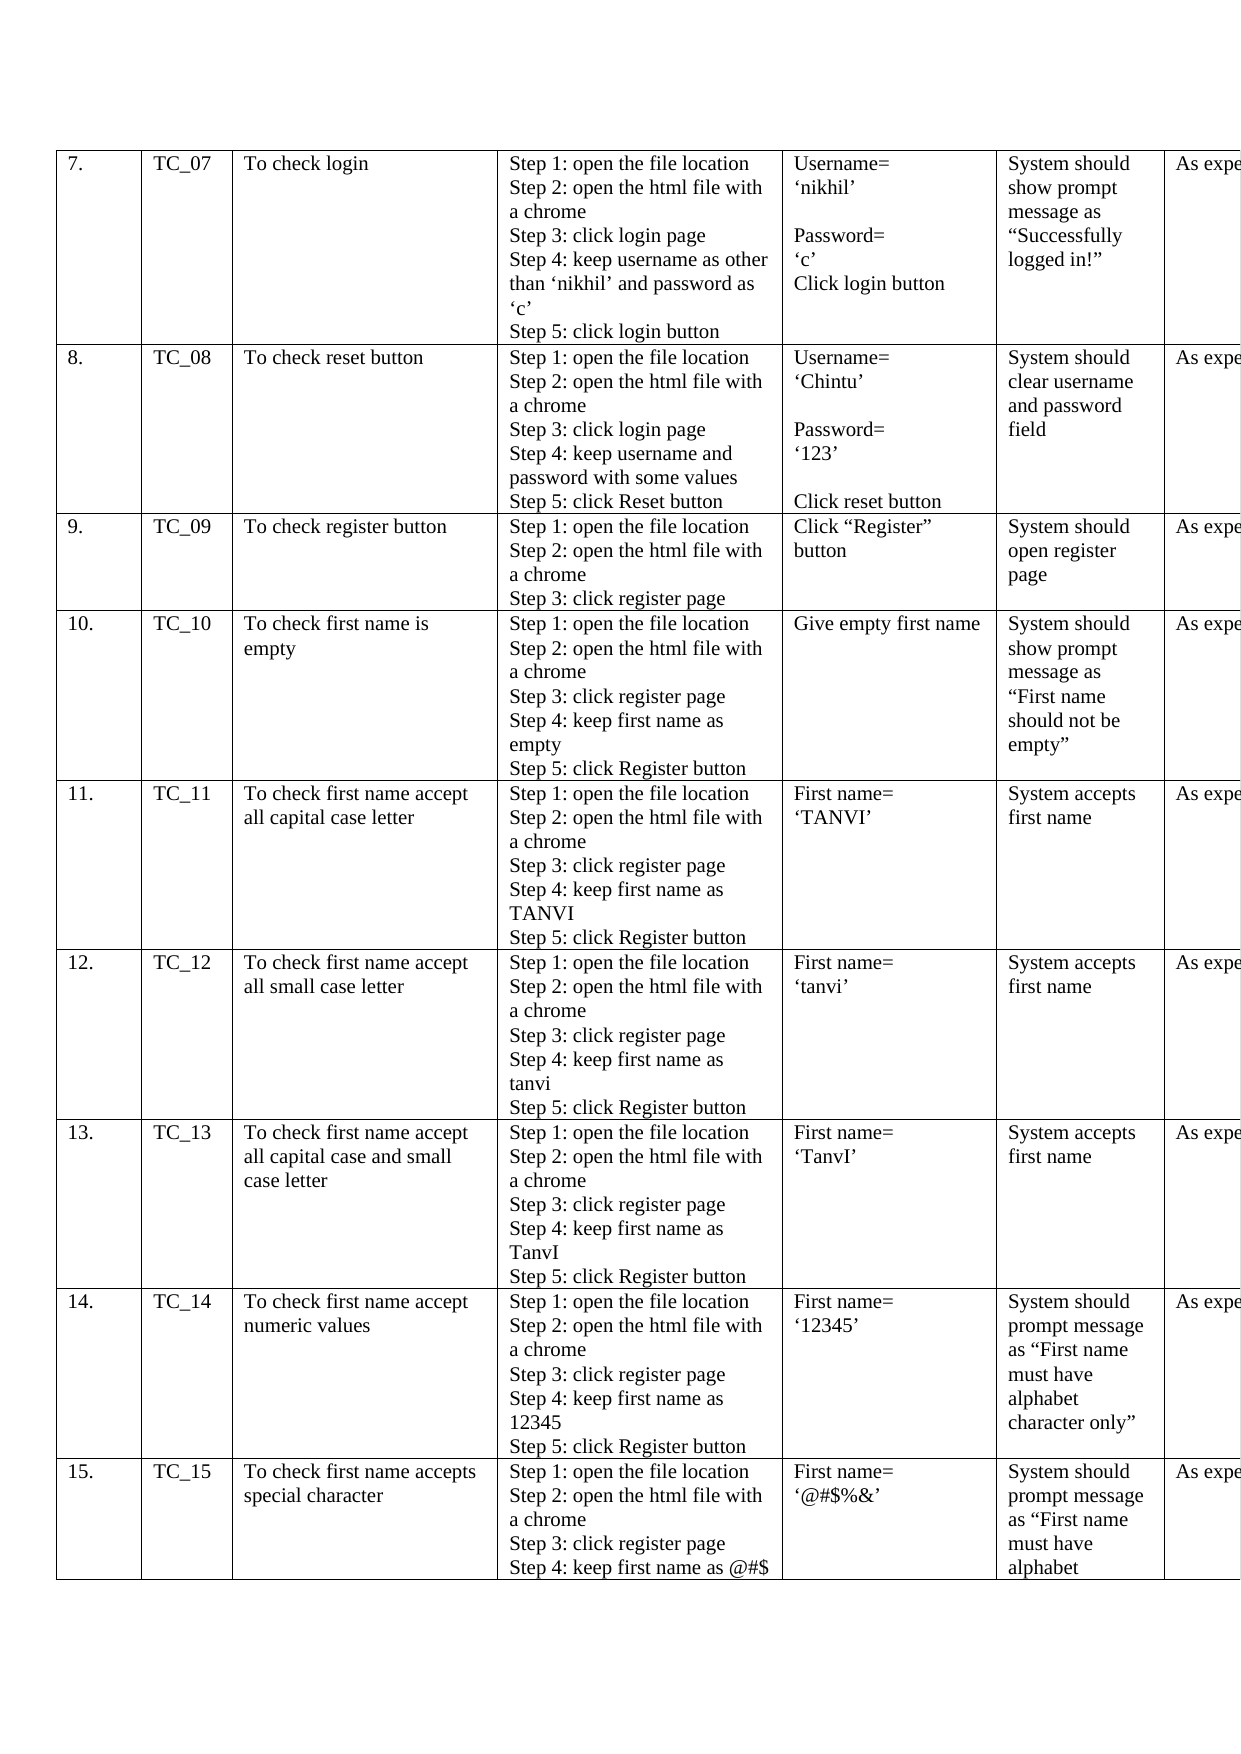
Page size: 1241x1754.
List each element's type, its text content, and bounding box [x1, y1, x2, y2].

table_cell As expected [1165, 345, 1240, 513]
table_cell System should show prompt message as “First name should not be empty” [997, 611, 1164, 780]
table_cell As expected [1165, 1120, 1240, 1288]
table_cell TC_07 [142, 151, 232, 343]
table_cell Step 1: open the file location Step 2: open the html file with a chrome Step 3: click register page Step 4: keep first name as TANVI Step 5: click Register button [498, 781, 782, 949]
table_cell TC_09 [142, 514, 232, 610]
table_cell System accepts first name [997, 781, 1164, 949]
table_cell As expected [1165, 611, 1240, 780]
table_cell As expected [1165, 1289, 1240, 1458]
table_cell System should show prompt message as “Successfully logged in!” [997, 151, 1164, 343]
table_cell TC_12 [142, 950, 232, 1119]
table_cell System should clear username and password field [997, 345, 1164, 513]
table_cell Step 1: open the file location Step 2: open the html file with a chrome Step 3: click login page Step 4: keep username and password with some values Step 5: click Reset button [498, 345, 782, 513]
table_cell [997, 1459, 1164, 1579]
table_cell System should prompt message as “First name must have alphabet character only” [997, 1289, 1164, 1458]
table_cell First name= ‘TANVI’ [783, 781, 996, 949]
table_cell To check first name is empty [233, 611, 497, 780]
table_cell Step 1: open the file location Step 2: open the html file with a chrome Step 3: click register page [498, 514, 782, 610]
table_cell Click “Register” button [783, 514, 996, 610]
table_cell TC_08 [142, 345, 232, 513]
table_cell To check login [233, 151, 497, 343]
table_cell To check register button [233, 514, 497, 610]
table_cell Username= ‘nikhil’ Password= ‘c’ Click login button [783, 151, 996, 343]
table_cell TC_11 [142, 781, 232, 949]
table_cell TC_10 [142, 611, 232, 780]
table_cell 15. [57, 1459, 141, 1579]
table_cell First name= ‘12345’ [783, 1289, 996, 1458]
table_cell TC_15 [142, 1459, 232, 1579]
table_cell 10. [57, 611, 141, 780]
table_cell TC_14 [142, 1289, 232, 1458]
table_cell Step 1: open the file location Step 2: open the html file with a chrome Step 3: click register page Step 4: keep first name as 12345 Step 5: click Register button [498, 1289, 782, 1458]
table_cell 11. [57, 781, 141, 949]
table_cell 9. [57, 514, 141, 610]
table_cell First name= ‘@#$%&’ [783, 1459, 996, 1579]
table_cell As expected [1165, 781, 1240, 949]
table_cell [233, 1459, 497, 1579]
table_cell As expected [1165, 151, 1240, 343]
table_cell As expected [1165, 950, 1240, 1119]
table_cell TC_13 [142, 1120, 232, 1288]
table_cell To check first name accept numeric values [233, 1289, 497, 1458]
table_cell Step 1: open the file location Step 2: open the html file with a chrome Step 3: click login page Step 4: keep username as other than ‘nikhil’ and password as ‘c’ Step 5: click login button [498, 151, 782, 343]
table_cell 7. [57, 151, 141, 343]
table_cell To check reset button [233, 345, 497, 513]
table_cell 12. [57, 950, 141, 1119]
table_cell System accepts first name [997, 1120, 1164, 1288]
table_cell Username= ‘Chintu’ Password= ‘123’ Click reset button [783, 345, 996, 513]
table_cell 8. [57, 345, 141, 513]
table_cell First name= ‘tanvi’ [783, 950, 996, 1119]
table_cell Step 1: open the file location Step 2: open the html file with a chrome Step 3: click register page Step 4: keep first name as empty Step 5: click Register button [498, 611, 782, 780]
table_cell To check first name accept all small case letter [233, 950, 497, 1119]
table_cell First name= ‘TanvI’ [783, 1120, 996, 1288]
table_cell System accepts first name [997, 950, 1164, 1119]
table_cell To check first name accept all capital case letter [233, 781, 497, 949]
table_cell System should open register page [997, 514, 1164, 610]
table_cell Give empty first name [783, 611, 996, 780]
table_cell Step 1: open the file location Step 2: open the html file with a chrome Step 3: click register page Step 4: keep first name as tanvi Step 5: click Register button [498, 950, 782, 1119]
table_cell 14. [57, 1289, 141, 1458]
table_cell 13. [57, 1120, 141, 1288]
table_cell Step 1: open the file location Step 2: open the html file with a chrome Step 3: click register page Step 4: keep first name as TanvI Step 5: click Register button [498, 1120, 782, 1288]
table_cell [498, 1459, 782, 1579]
table_cell To check first name accept all capital case and small case letter [233, 1120, 497, 1288]
table_cell As expected [1165, 514, 1240, 610]
table_cell As expected [1165, 1459, 1240, 1579]
